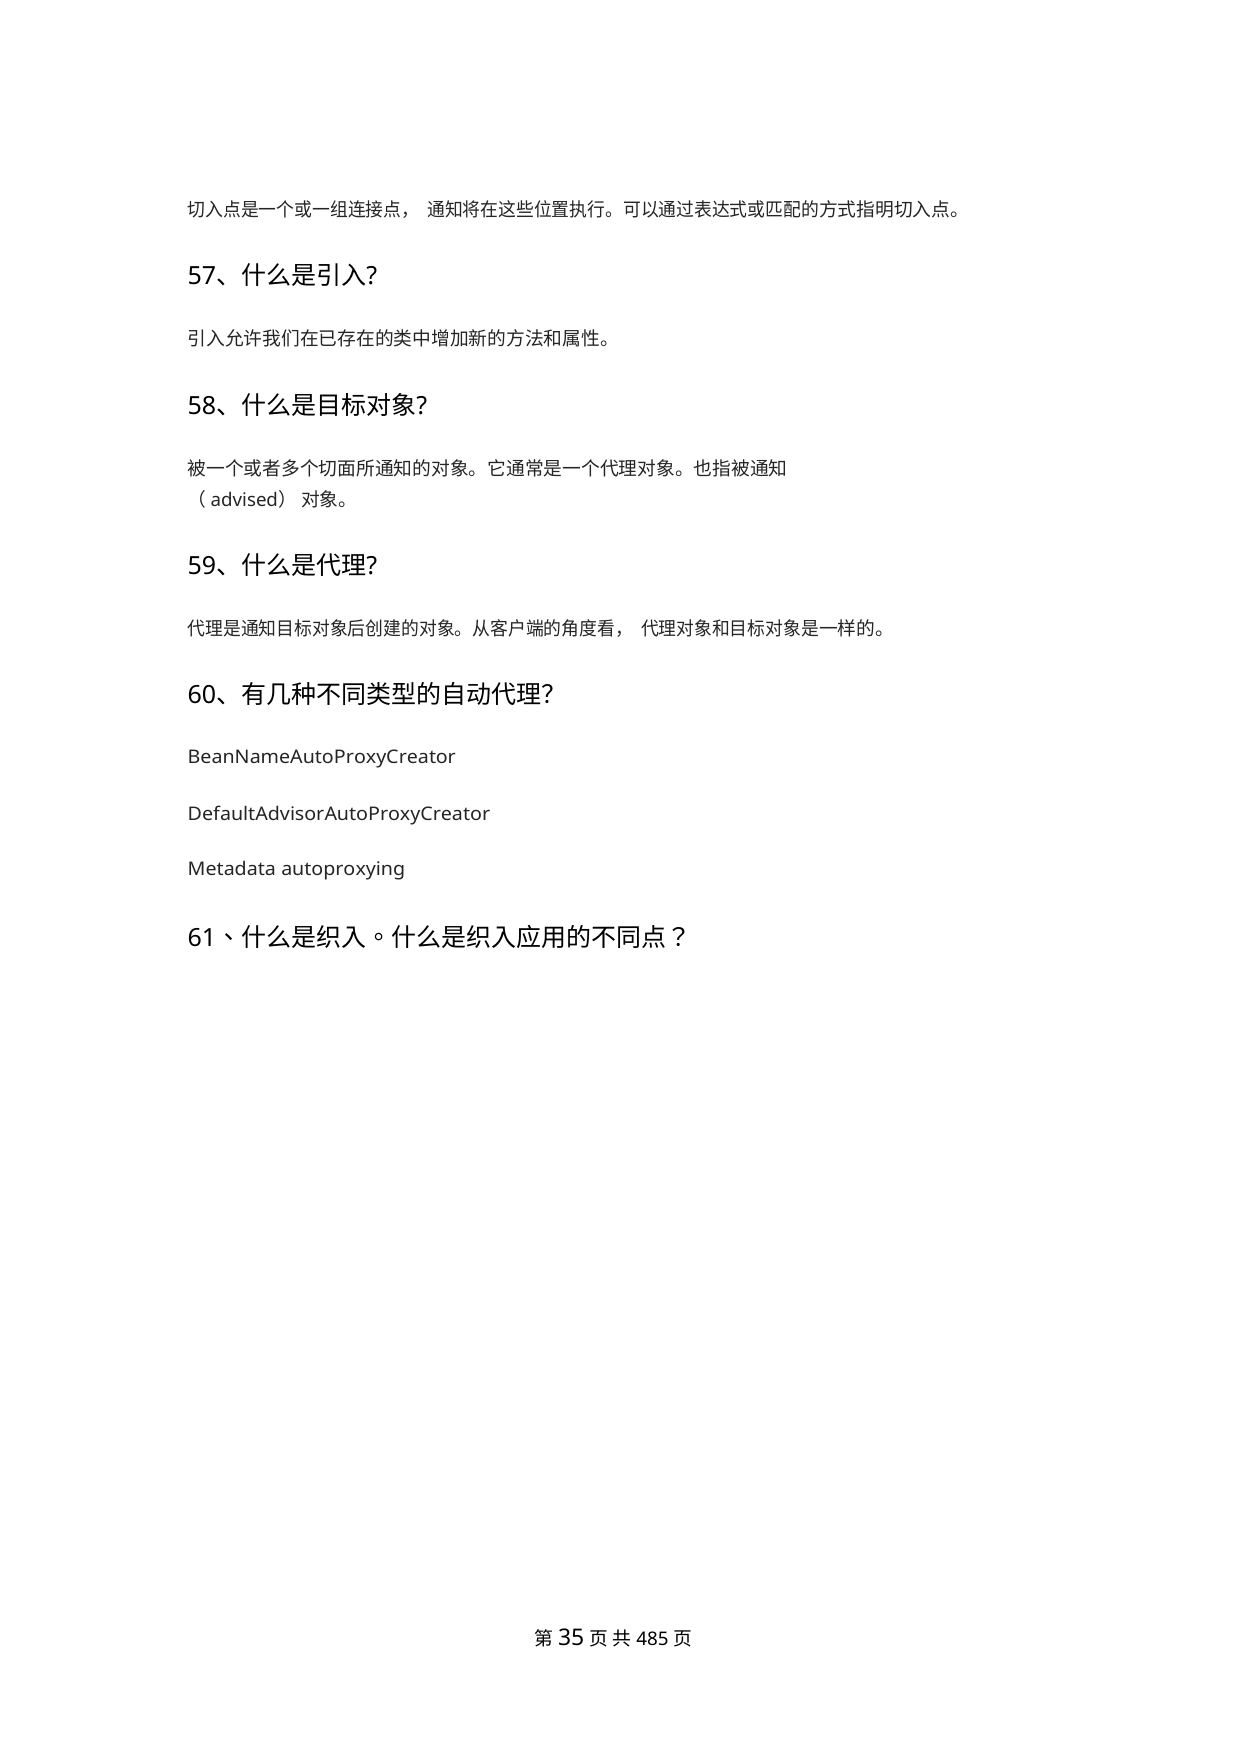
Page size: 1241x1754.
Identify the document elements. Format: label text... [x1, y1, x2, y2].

text BeanNameAutoProxyCreator [187, 743, 1101, 768]
text 代理是通知目标对象后创建的对象。从客户端的角度看， 代理对象和目标对象是一样的。 [187, 614, 1039, 641]
subtitle 60、有几种不同类型的自动代理？ [187, 675, 1101, 711]
subtitle 61、什么是织入。什么是织入应用的不同点？ [187, 919, 1101, 953]
subtitle 58、什么是目标对象? [187, 385, 1101, 422]
subtitle 57、什么是引入? [187, 256, 1101, 292]
subtitle 59、什么是代理? [187, 546, 1101, 582]
text 切入点是一个或一组连接点， 通知将在这些位置执行。可以通过表达式或匹配的方式指明切入点。 [187, 194, 1039, 222]
text （ advised） 对象。 [187, 484, 1101, 511]
text 引入允许我们在已存在的类中增加新的方法和属性。 [187, 324, 1101, 351]
text DefaultAdvisorAutoProxyCreator Metadata autoproxying [187, 800, 530, 881]
text 被一个或者多个切面所通知的对象。它通常是一个代理对象。也指被通知 [187, 453, 1101, 481]
